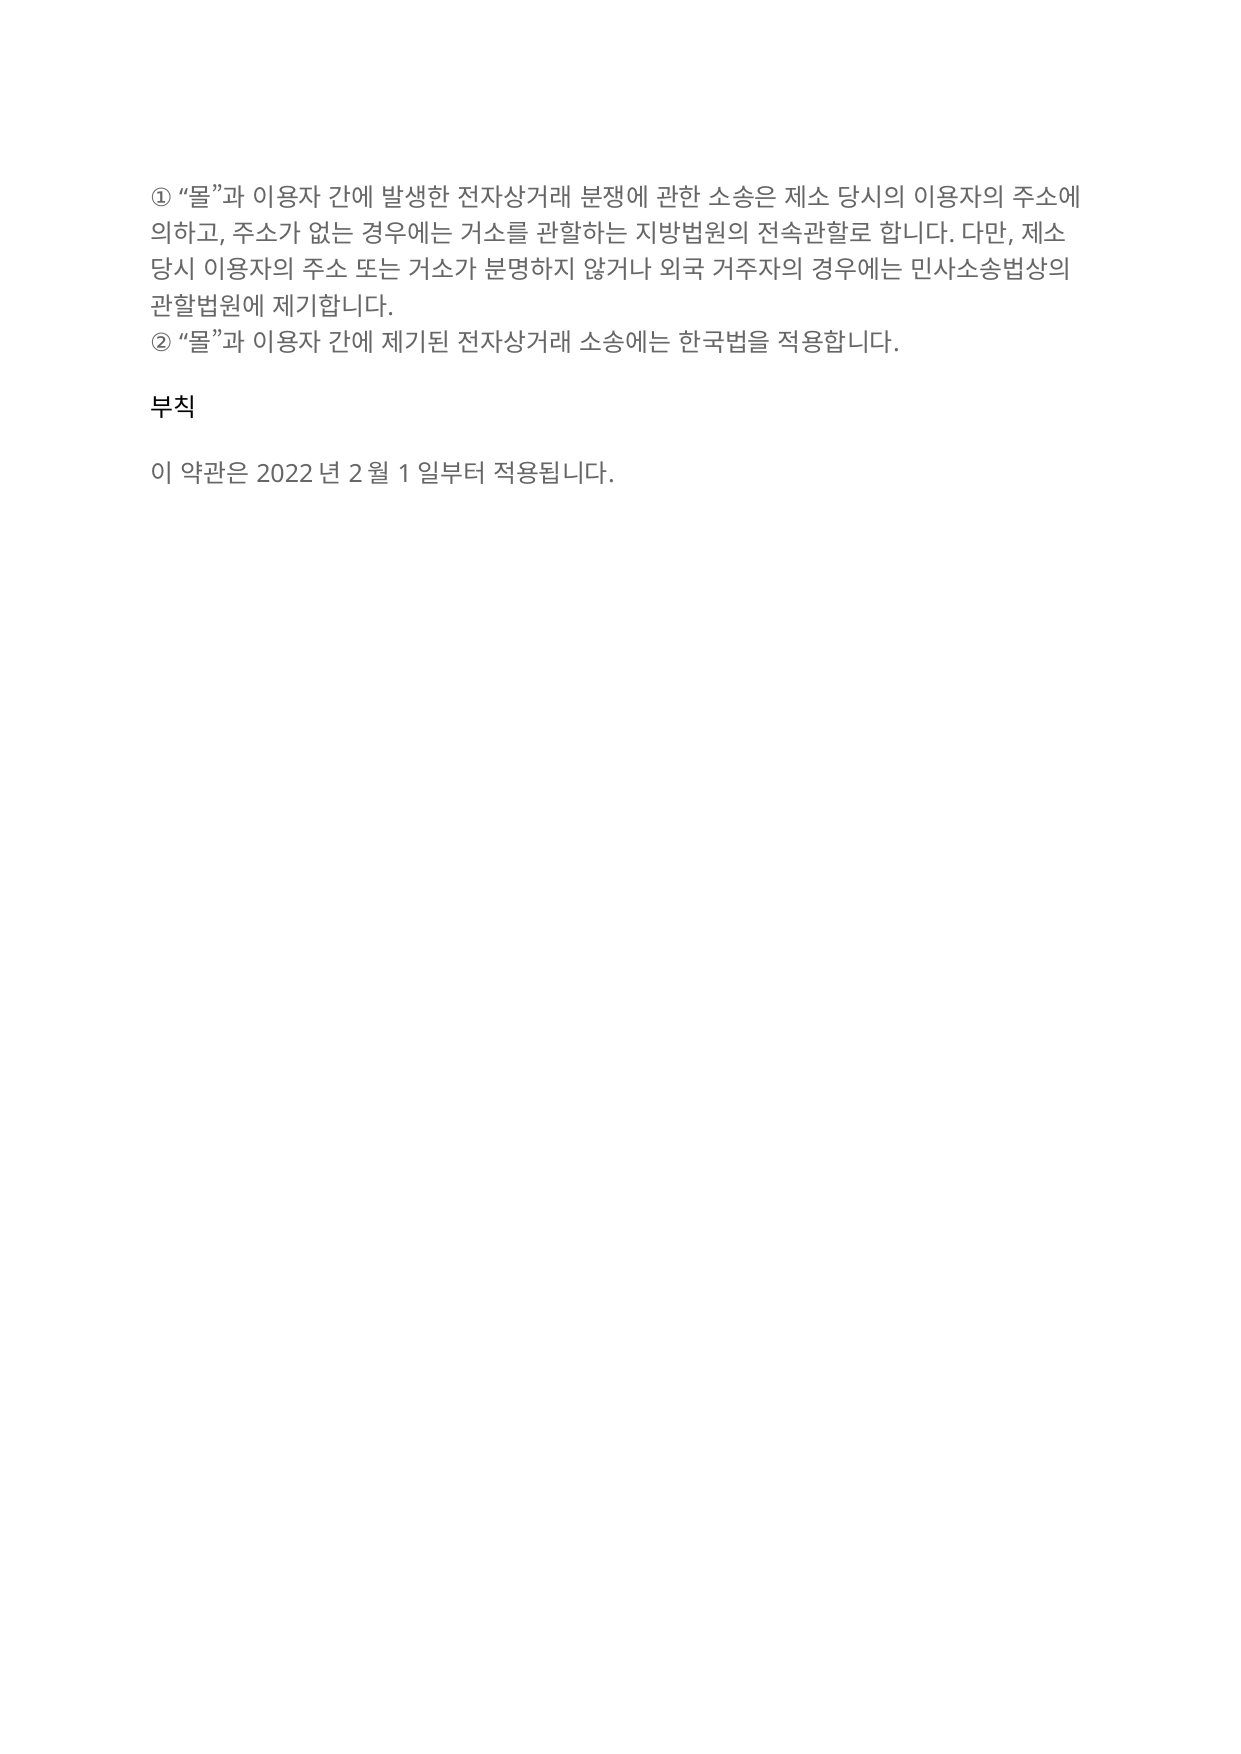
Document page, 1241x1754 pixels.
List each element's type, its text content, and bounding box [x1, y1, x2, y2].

text ① “몰”과 이용자 간에 발생한 전자상거래 분쟁에 관한 소송은 제소 당시의 이용자의 주소에 의하고, 주소가 없는 경우에는 거소를 관할하는 지방법원의 전속관할로 합니다. 다만, 제소 당시 이용자의 주소 또는 거소가 분명하지 않거나 외국 거주자의 경우에는 민사소송법상의 관할법원에 제기합니다. ② “몰”과 이용자 간에 제기된 전자상거래 소송에는 한국법을 적용합니다. [150, 177, 1090, 358]
text 부칙 [150, 388, 1090, 424]
text 이 약관은 2022년 2월 1일부터 적용됩니다. [150, 453, 1090, 489]
